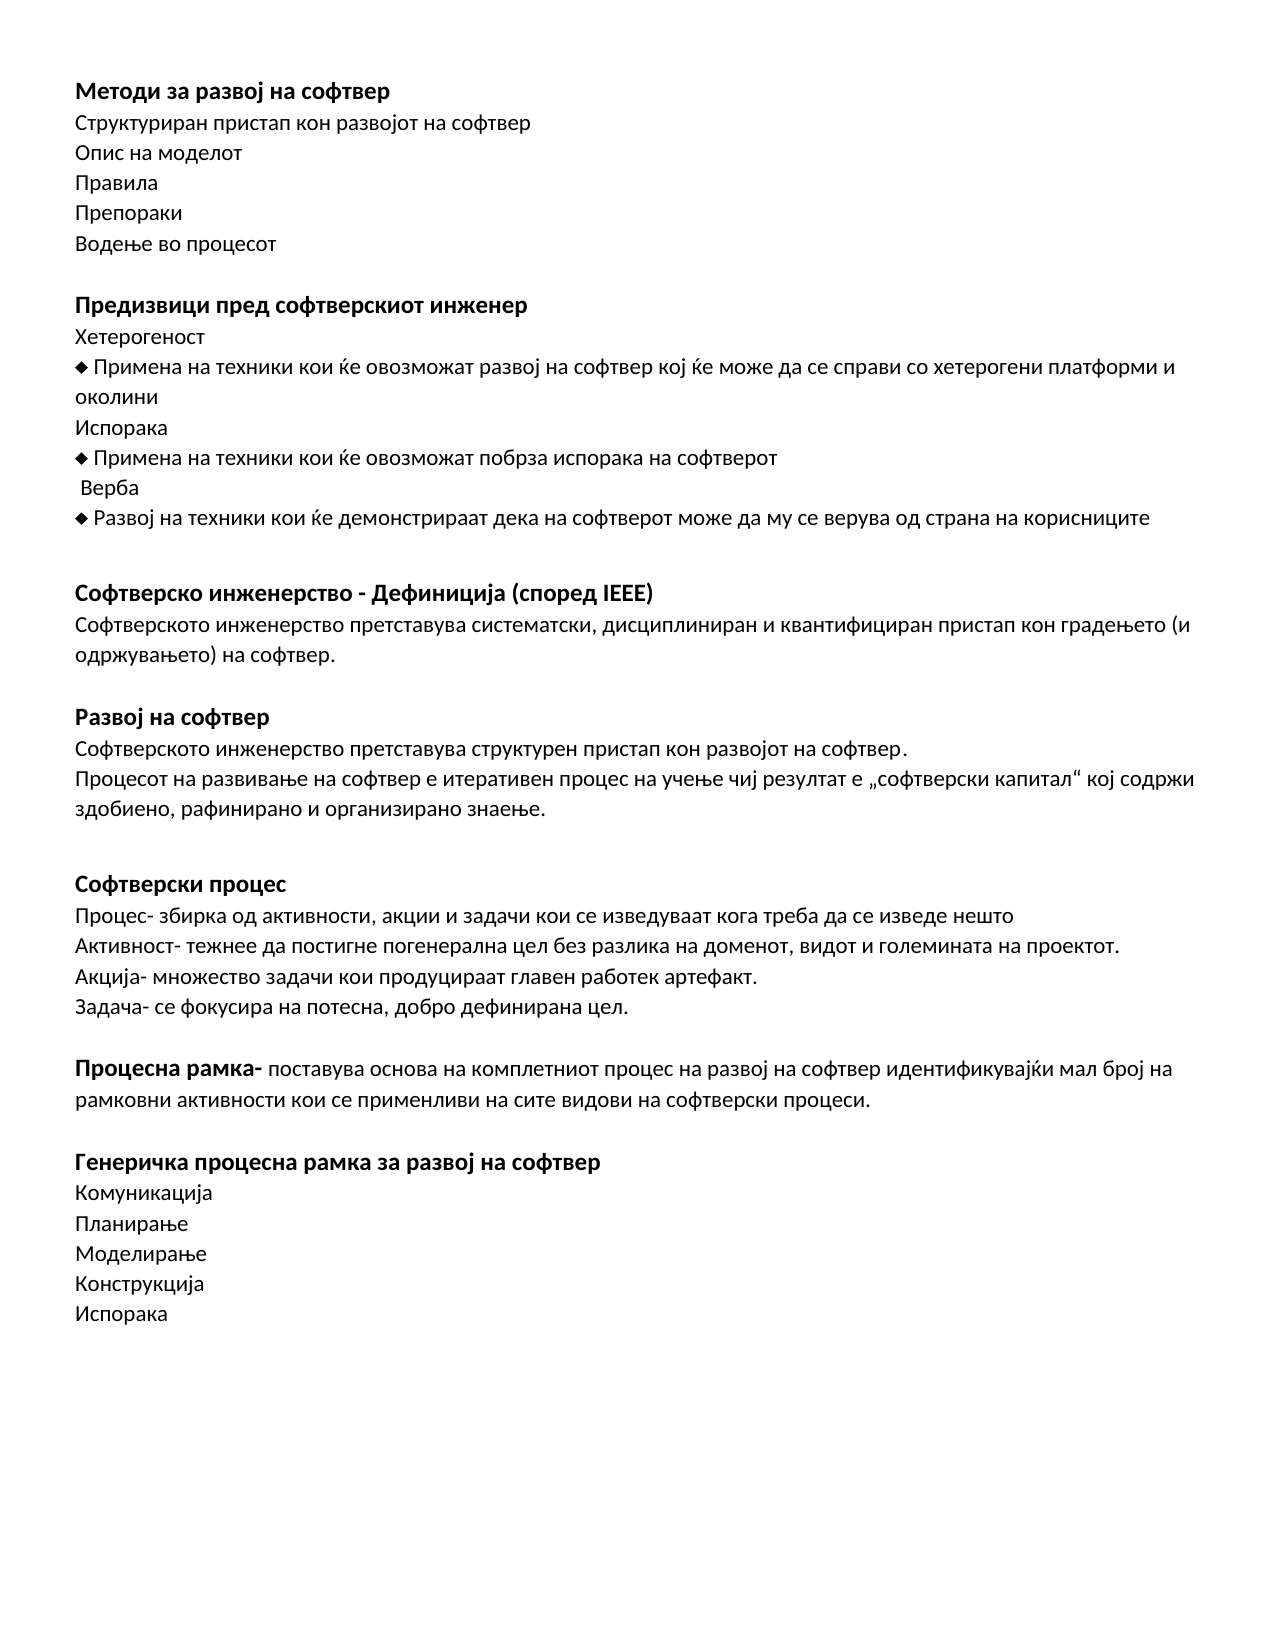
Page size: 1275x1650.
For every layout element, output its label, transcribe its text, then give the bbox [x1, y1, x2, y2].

text Испорака [75, 1299, 1200, 1327]
text Софтверско инженерство - Дефиниција (според IEEE) [75, 577, 1200, 608]
text Развој на софтвер [75, 701, 1200, 732]
text Структуриран пристап кон развојот на софтвер [75, 108, 1200, 136]
text Верба [75, 473, 1200, 501]
text Акција- множество задачи кои продуцираат главен работек артефакт. [75, 962, 1200, 990]
text Предизвици пред софтверскиот инженер [75, 289, 1200, 320]
text Конструкција [75, 1269, 1200, 1297]
text Примена на техники кои ќе овозможат развој на софтвер кој ќе може да се справи со хетерогени платформи и околини [75, 352, 1200, 411]
text Водење во процесот [75, 229, 1200, 257]
text Препораки [75, 198, 1200, 227]
text Процесот на развивање на софтвер е итеративен процес на учење чиј резултат е „софтверски капитал“ кој содржи здобиено, рафинирано и организирано знаење. [75, 764, 1200, 822]
text Развој на техники кои ќе демонстрираат дека на софтверот може да му се верува од страна на корисниците [75, 503, 1200, 531]
text Процес- збирка од активности, акции и задачи кои се изведуваат кога треба да се изведе нешто [75, 901, 1200, 929]
text Софтверски процес [75, 868, 1200, 899]
text Процесна рамка- поставува основа на комплетниот процес на развој на софтвер идентификувајќи мал број на рамковни активности кои се применливи на сите видови на софтверски процеси. [75, 1052, 1200, 1113]
text Софтверското инженерство претставува систематски, дисциплиниран и квантифициран пристап кон градењето (и одржувањето) на софтвер. [75, 610, 1200, 669]
text Правила [75, 168, 1200, 196]
text Примена на техники кои ќе овозможат побрза испорака на софтверот [75, 443, 1200, 471]
text Испорака [75, 413, 1200, 441]
text Генеричка процесна рамка за развој на софтвер [75, 1146, 1200, 1176]
text Моделирање [75, 1239, 1200, 1267]
text Хетерогеност [75, 322, 1200, 350]
text Методи за развој на софтвер [75, 75, 1200, 106]
text Активност- тежнее да постигне погенерална цел без разлика на доменот, видот и големината на проектот. [75, 932, 1200, 960]
text Задача- се фокусира на потесна, добро дефинирана цел. [75, 992, 1200, 1020]
text Планирање [75, 1209, 1200, 1237]
text Софтверското инженерство претставува структурен пристап кон развојот на софтвер. [75, 734, 1200, 762]
text Комуникација [75, 1178, 1200, 1207]
text Опис на моделот [75, 138, 1200, 166]
